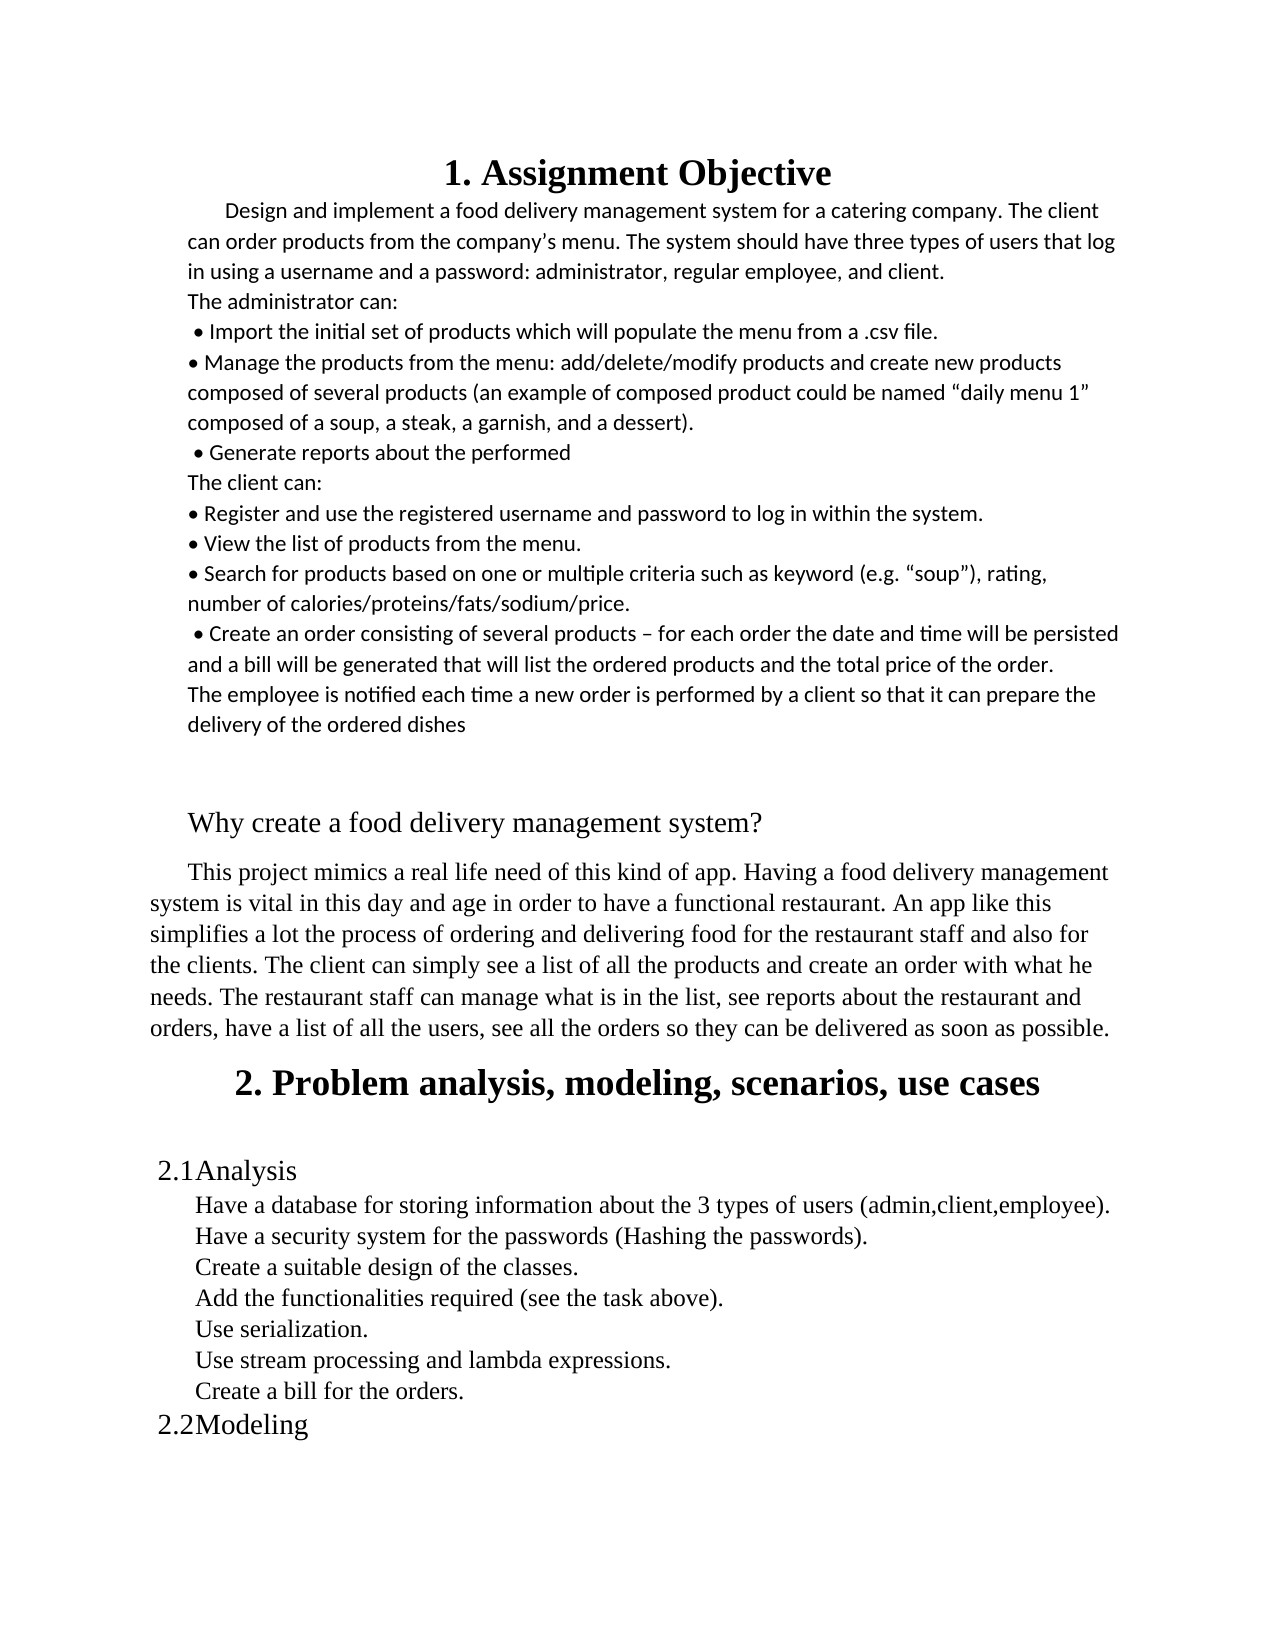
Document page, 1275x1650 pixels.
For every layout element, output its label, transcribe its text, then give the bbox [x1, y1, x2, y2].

list The employee is notified each time a new order is performed by a client so that it can prepare the delivery of the ordered dishes [187, 680, 1125, 738]
list • Manage the products from the menu: add/delete/modify products and create new products composed of several products (an example of composed product could be named “daily menu 1” composed of a soup, a steak, a garnish, and a dessert). [187, 348, 1125, 436]
list Create a suitable design of the classes. [195, 1252, 1125, 1281]
list Problem analysis, modeling, scenarios, use cases [150, 1060, 1125, 1103]
list • Import the initial set of products which will populate the menu from a .csv file. [187, 317, 1125, 345]
list Create a bill for the orders. [195, 1376, 1125, 1405]
list The administrator can: [187, 287, 1125, 315]
list • Register and use the registered username and password to log in within the system. [187, 499, 1125, 527]
list Have a database for storing information about the 3 types of users (admin,client,employee). [195, 1190, 1125, 1218]
list Add the functionalities required (see the task above). [195, 1283, 1125, 1312]
list • Search for products based on one or multiple criteria such as keyword (e.g. “soup”), rating, number of calories/proteins/fats/sodium/price. [187, 559, 1125, 617]
list Have a security system for the passwords (Hashing the passwords). [195, 1221, 1125, 1249]
list Use stream processing and lambda expressions. [195, 1345, 1125, 1374]
list Design and implement a food delivery management system for a catering company. The client can order products from the company’s menu. The system should have three types of users that log in using a username and a password: administrator, regular employee, and client. [187, 197, 1125, 285]
list • Create an order consisting of several products – for each order the date and time will be persisted and a bill will be generated that will list the ordered products and the total price of the order. [187, 619, 1125, 678]
text Why create a food delivery management system? [187, 805, 1125, 838]
list Assignment Objective [150, 150, 1125, 193]
list • View the list of products from the menu. [187, 529, 1125, 557]
list Use serialization. [195, 1314, 1125, 1343]
text This project mimics a real life need of this kind of app. Having a food delivery management system is vital in this day and age in order to have a functional restaurant. An app like this simplifies a lot the process of ordering and delivering food for the restaurant staff and also for the clients. The client can simply see a list of all the products and create an order with what he needs. The restaurant staff can manage what is in the list, see reports about the restaurant and orders, have a list of all the users, see all the orders so they can be delivered as soon as possible. [150, 857, 1125, 1041]
list The client can: [187, 468, 1125, 496]
list Modeling [157, 1407, 1125, 1441]
list • Generate reports about the performed [187, 438, 1125, 466]
list Analysis [157, 1153, 1125, 1187]
